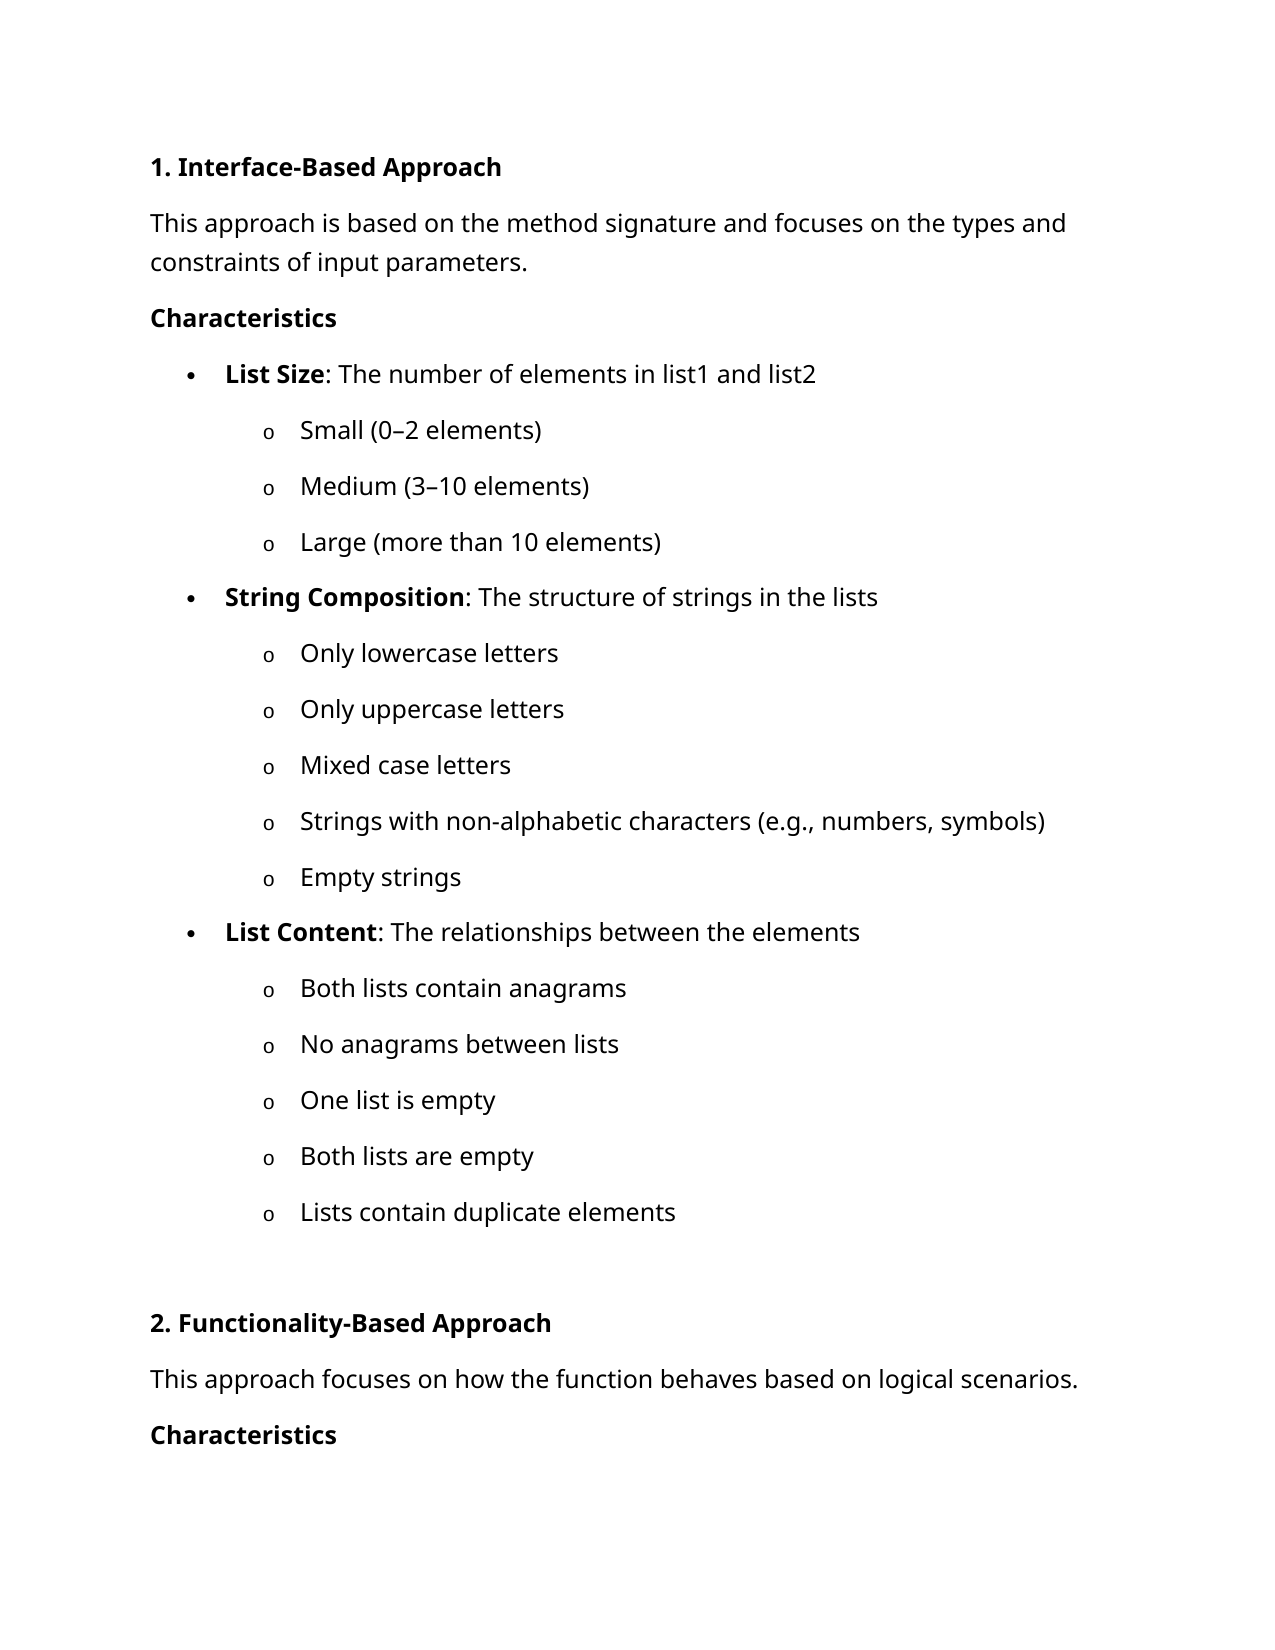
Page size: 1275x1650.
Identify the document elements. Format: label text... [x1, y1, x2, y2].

list Lists contain duplicate elements [262, 1194, 1125, 1228]
list Strings with non-alphabetic characters (e.g., numbers, symbols) [262, 803, 1125, 837]
list Small (0–2 elements) [262, 412, 1125, 447]
list List Size: The number of elements in list1 and list2 [187, 357, 1125, 391]
list No anagrams between lists [262, 1027, 1125, 1061]
text 2. Functionality-Based Approach [150, 1306, 1125, 1340]
text 1. Interface-Based Approach [150, 150, 1125, 184]
text This approach focuses on how the function behaves based on logical scenarios. [150, 1362, 1125, 1396]
text This approach is based on the method signature and focuses on the types and constraints of input parameters. [150, 206, 1125, 279]
list Only lowercase letters [262, 636, 1125, 670]
list Mixed case letters [262, 747, 1125, 782]
list Empty strings [262, 859, 1125, 893]
list Both lists contain anagrams [262, 971, 1125, 1005]
list Only uppercase letters [262, 692, 1125, 726]
list String Composition: The structure of strings in the lists [187, 580, 1125, 614]
list Medium (3–10 elements) [262, 468, 1125, 502]
list One list is empty [262, 1082, 1125, 1117]
list Large (more than 10 elements) [262, 524, 1125, 558]
text Characteristics [150, 301, 1125, 335]
list List Content: The relationships between the elements [187, 915, 1125, 949]
list Both lists are empty [262, 1138, 1125, 1172]
text Characteristics [150, 1417, 1125, 1452]
